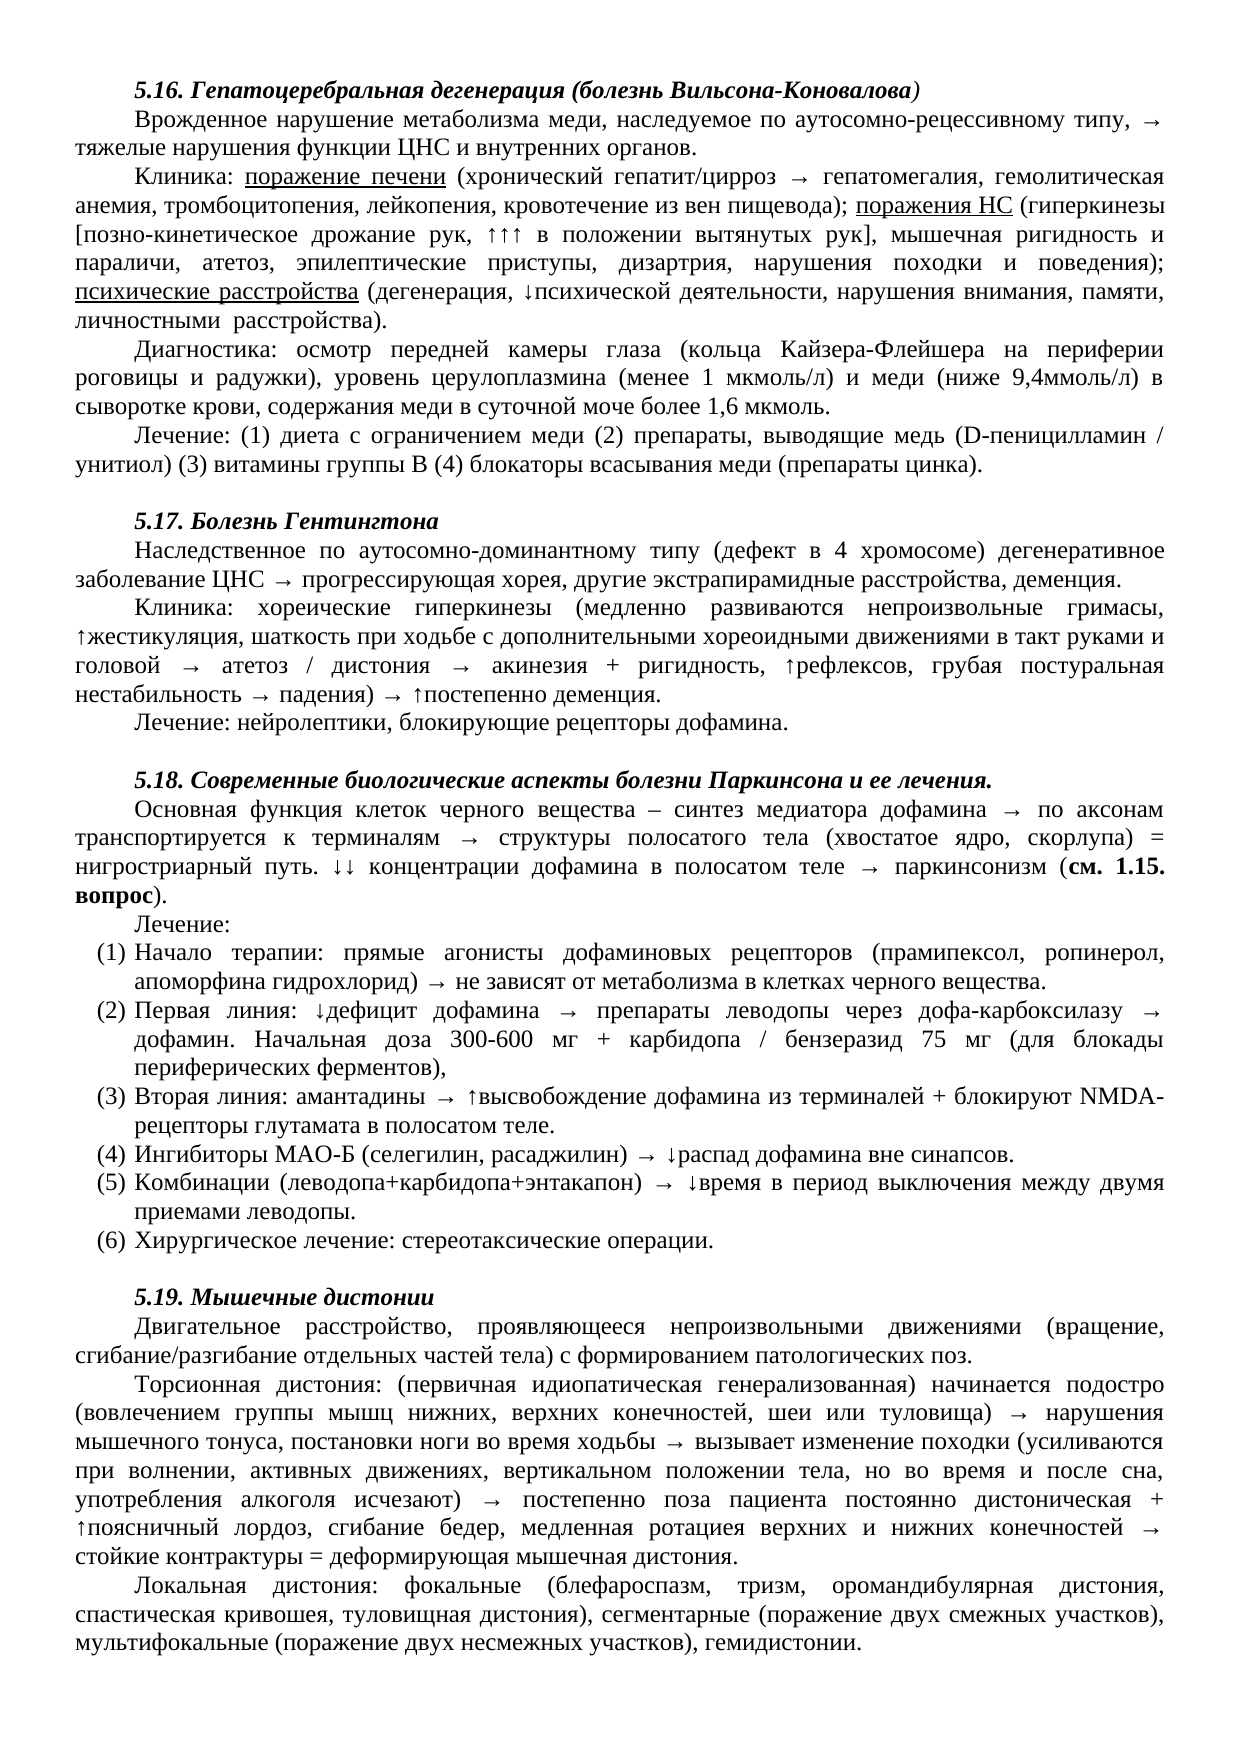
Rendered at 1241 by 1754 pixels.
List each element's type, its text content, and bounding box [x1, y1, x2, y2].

text 5.16. Гепатоцеребральная дегенерация (болезнь Вильсона-Коновалова) [75, 75, 1165, 104]
text 5.19. Мышечные дистонии [75, 1282, 1165, 1311]
text Диагностика: осмотр передней камеры глаза (кольца Кайзера-Флейшера на периферии роговицы и радужки), уровень церулоплазмина (менее 1 мкмоль/л) и меди (ниже 9,4ммоль/л) в сыворотке крови, содержания меди в суточной моче более 1,6 мкмоль. [75, 334, 1165, 420]
list Комбинации (леводопа+карбидопа+энтакапон) → ↓время в период выключения между двумя приемами леводопы. [97, 1167, 1165, 1225]
list Первая линия: ↓дефицит дофамина → препараты леводопы через дофа-карбоксилазу → дофамин. Начальная доза 300-600 мг + карбидопа / бензеразид 75 мг (для блокады периферических ферментов), [97, 995, 1165, 1081]
text Наследственное по аутосомно-доминантному типу (дефект в 4 хромосоме) дегенеративное заболевание ЦНС → прогрессирующая хорея, другие экстрапирамидные расстройства, деменция. [75, 535, 1165, 592]
text Лечение: [75, 909, 1165, 937]
text Лечение: (1) диета с ограничением меди (2) препараты, выводящие медь (D-пеницилламин / унитиол) (3) витамины группы В (4) блокаторы всасывания меди (препараты цинка). [75, 420, 1165, 477]
list Начало терапии: прямые агонисты дофаминовых рецепторов (прамипексол, ропинерол, апоморфина гидрохлорид) → не зависят от метаболизма в клетках черного вещества. [97, 937, 1165, 995]
text Торсионная дистония: (первичная идиопатическая генерализованная) начинается подостро (вовлечением группы мышц нижних, верхних конечностей, шеи или туловища) → нарушения мышечного тонуса, постановки ноги во время ходьбы → вызывает изменение походки (усиливаются при волнении, активных движениях, вертикальном положении тела, но во время и после сна, употребления алкоголя исчезают) → постепенно поза пациента постоянно дистоническая + ↑поясничный лордоз, сгибание бедер, медленная ротациея верхних и нижних конечностей → стойкие контрактуры = деформирующая мышечная дистония. [75, 1369, 1165, 1570]
text Двигательное расстройство, проявляющееся непроизвольными движениями (вращение, сгибание/разгибание отдельных частей тела) с формированием патологических поз. [75, 1311, 1165, 1369]
text Врожденное нарушение метаболизма меди, наследуемое по аутосомно-рецессивному типу, → тяжелые нарушения функции ЦНС и внутренних органов. [75, 104, 1165, 161]
list Вторая линия: амантадины → ↑высвобождение дофамина из терминалей + блокируют NMDA-рецепторы глутамата в полосатом теле. [97, 1081, 1165, 1139]
text 5.18. Современные биологические аспекты болезни Паркинсона и ее лечения. [75, 765, 1165, 794]
text Локальная дистония: фокальные (блефароспазм, тризм, оромандибулярная дистония, спастическая кривошея, туловищная дистония), сегментарные (поражение двух смежных участков), мультифокальные (поражение двух несмежных участков), гемидистонии. [75, 1570, 1165, 1656]
text Клиника: хореические гиперкинезы (медленно развиваются непроизвольные гримасы, ↑жестикуляция, шаткость при ходьбе с дополнительными хореоидными движениями в такт руками и головой → атетоз / дистония → акинезия + ригидность, ↑рефлексов, грубая постуральная нестабильность → падения) → ↑постепенно деменция. [75, 592, 1165, 707]
list Ингибиторы МАО-Б (селегилин, расаджилин) → ↓распад дофамина вне синапсов. [97, 1139, 1165, 1167]
text Основная функция клеток черного вещества – синтез медиатора дофамина → по аксонам транспортируется к терминалям → структуры полосатого тела (хвостатое ядро, скорлупа) = нигростриарный путь. ↓↓ концентрации дофамина в полосатом теле → паркинсонизм (см. 1.15. вопрос). [75, 794, 1165, 909]
text Лечение: нейролептики, блокирующие рецепторы дофамина. [75, 707, 1165, 736]
text 5.17. Болезнь Гентингтона [75, 506, 1165, 535]
list Хирургическое лечение: стереотаксические операции. [97, 1225, 1165, 1254]
text Клиника: поражение печени (хронический гепатит/цирроз → гепатомегалия, гемолитическая анемия, тромбоцитопения, лейкопения, кровотечение из вен пищевода); поражения НС (гиперкинезы [позно-кинетическое дрожание рук, ↑↑↑ в положении вытянутых рук], мышечная ригидность и параличи, атетоз, эпилептические приступы, дизартрия, нарушения походки и поведения); психические расстройства (дегенерация, ↓психической деятельности, нарушения внимания, памяти, личностными расстройства). [75, 161, 1165, 334]
